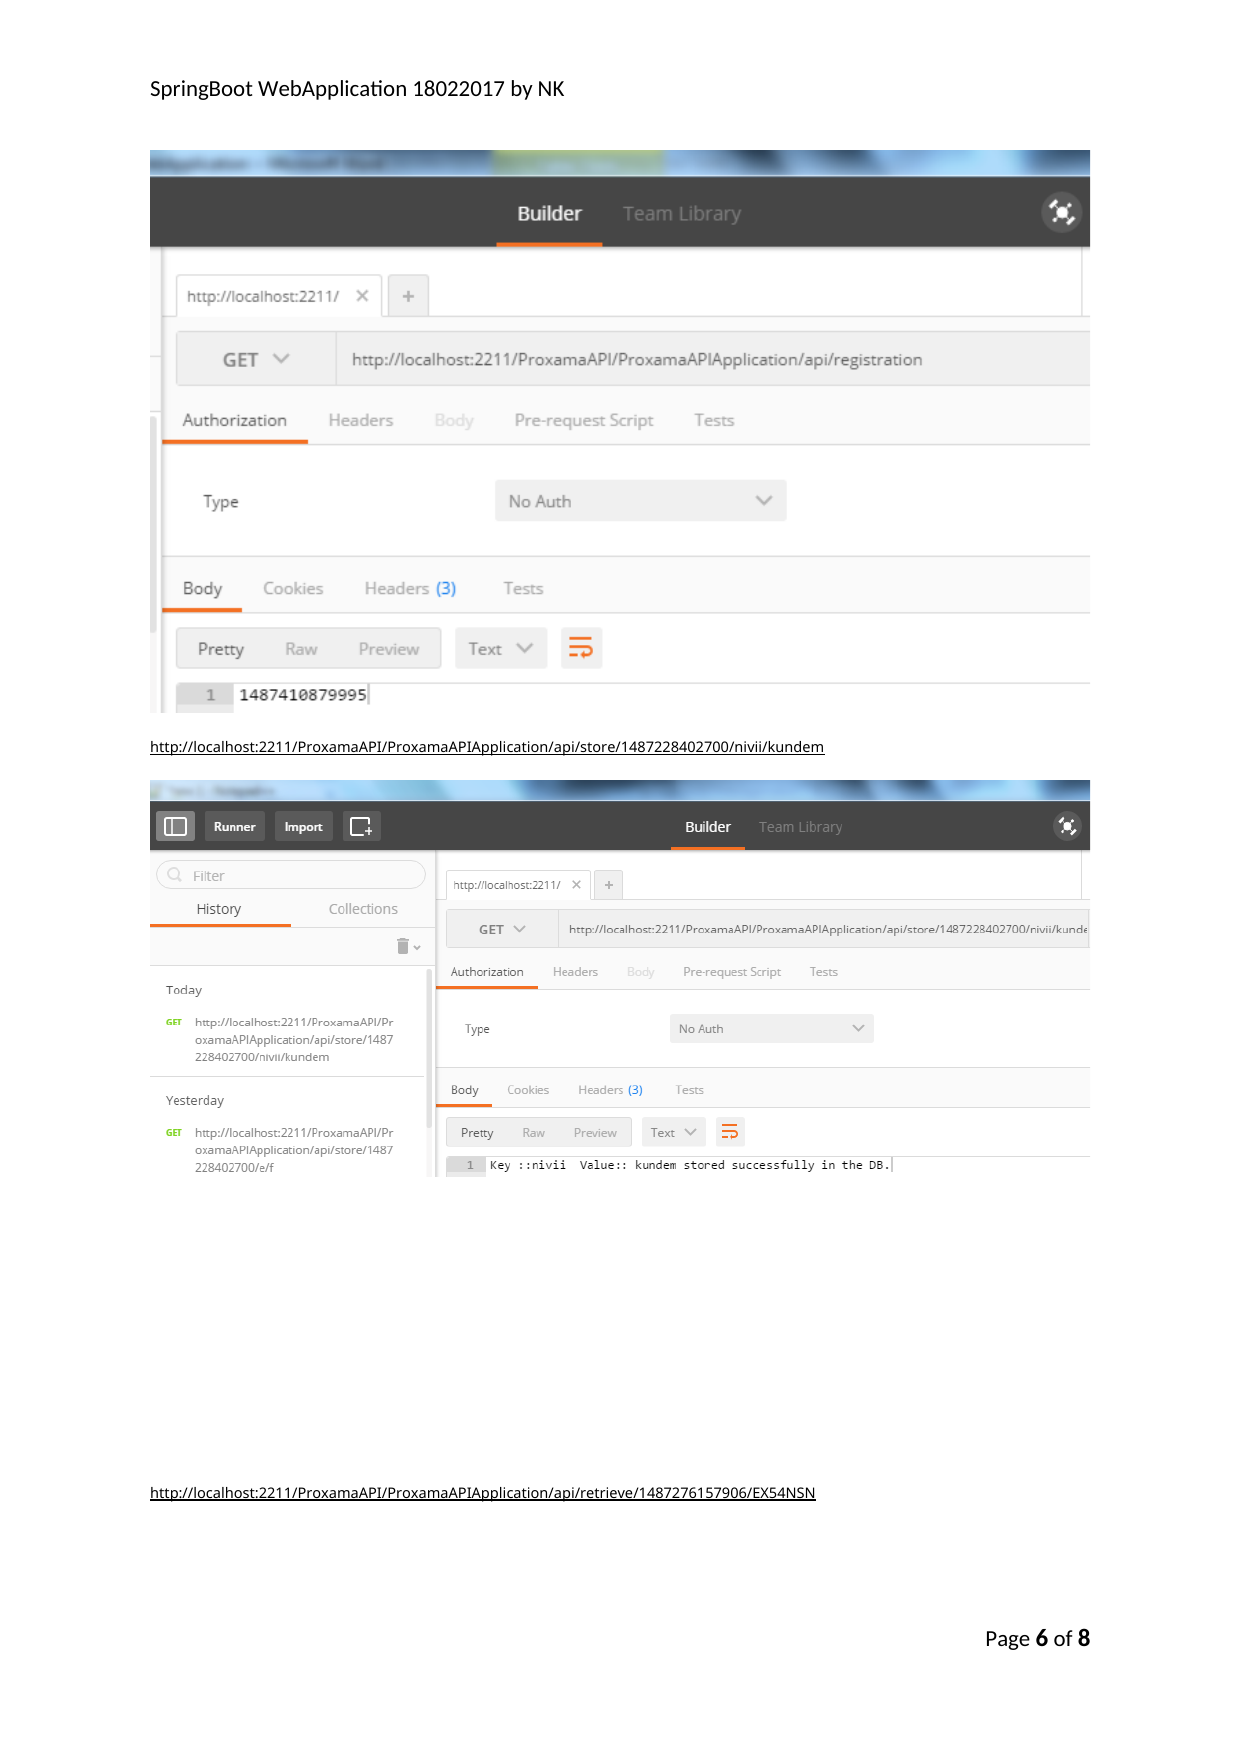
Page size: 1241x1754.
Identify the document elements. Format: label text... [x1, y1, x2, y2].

picture [150, 780, 1091, 1177]
text http://localhost:2211/ProxamaAPI/ProxamaAPIApplication/api/retrieve/1487276157906/EX54NSN [150, 1482, 1090, 1502]
text http://localhost:2211/ProxamaAPI/ProxamaAPIApplication/api/store/1487228402700/nivii/kundem [150, 737, 1090, 757]
picture [150, 150, 1091, 713]
